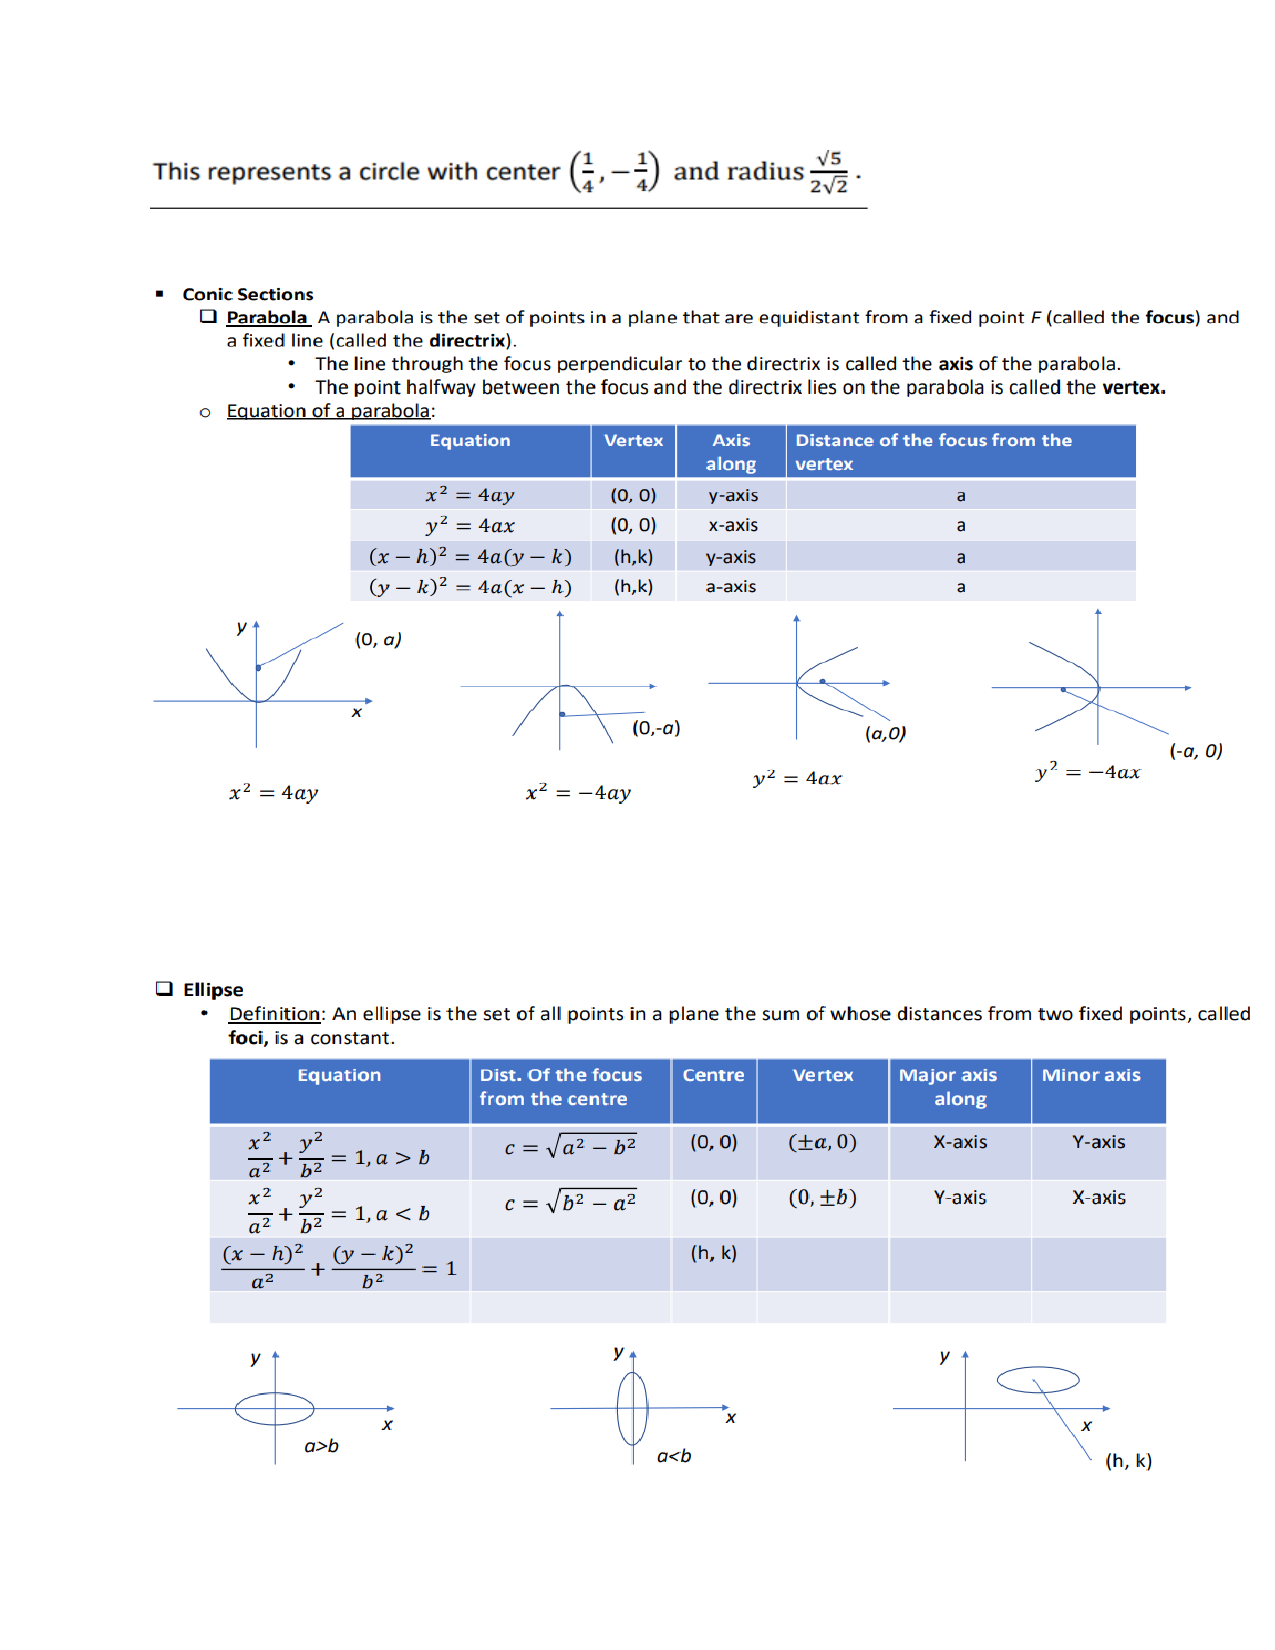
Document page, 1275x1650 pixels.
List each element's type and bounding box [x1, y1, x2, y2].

picture [150, 150, 868, 209]
picture [150, 967, 1275, 1487]
picture [150, 274, 1275, 808]
